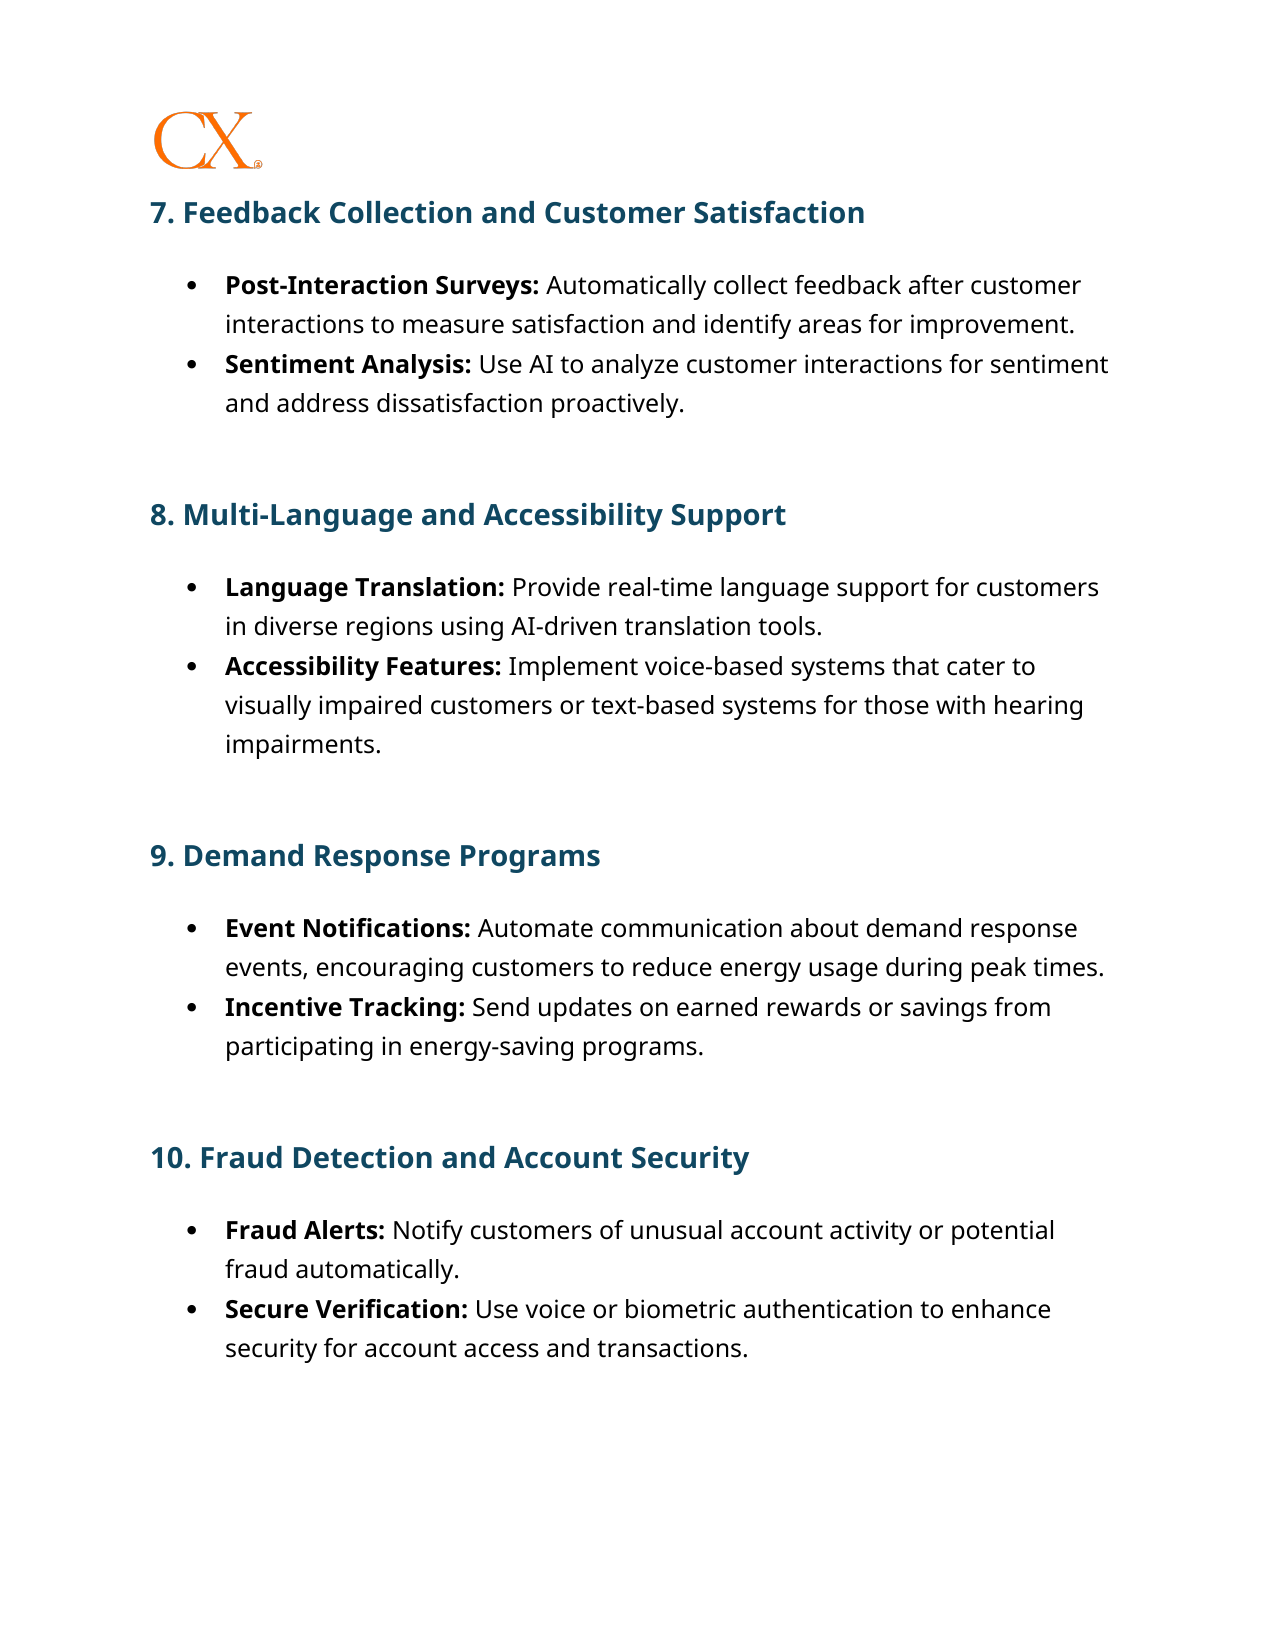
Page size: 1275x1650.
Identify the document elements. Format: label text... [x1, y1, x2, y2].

list Sentiment Analysis: Use AI to analyze customer interactions for sentiment and address dissatisfaction proactively. [187, 346, 1125, 420]
list Secure Verification: Use voice or biometric authentication to enhance security for account access and transactions. [187, 1291, 1125, 1365]
list Accessibility Features: Implement voice-based systems that cater to visually impaired customers or text-based systems for those with hearing impairments. [187, 648, 1125, 761]
subtitle 7. Feedback Collection and Customer Satisfaction [150, 192, 1125, 232]
subtitle 10. Fraud Detection and Account Security [150, 1137, 1125, 1177]
subtitle 8. Multi-Language and Accessibility Support [150, 494, 1125, 534]
list Fraud Alerts: Notify customers of unusual account activity or potential fraud automatically. [187, 1212, 1125, 1286]
list Incentive Tracking: Send updates on earned rewards or savings from participating in energy-saving programs. [187, 989, 1125, 1063]
list Post-Interaction Surveys: Automatically collect feedback after customer interactions to measure satisfaction and identify areas for improvement. [187, 267, 1125, 341]
list Event Notifications: Automate communication about demand response events, encouraging customers to reduce energy usage during peak times. [187, 911, 1125, 984]
picture [150, 75, 268, 193]
subtitle 9. Demand Response Programs [150, 835, 1125, 875]
list Language Translation: Provide real-time language support for customers in diverse regions using AI-driven translation tools. [187, 569, 1125, 643]
